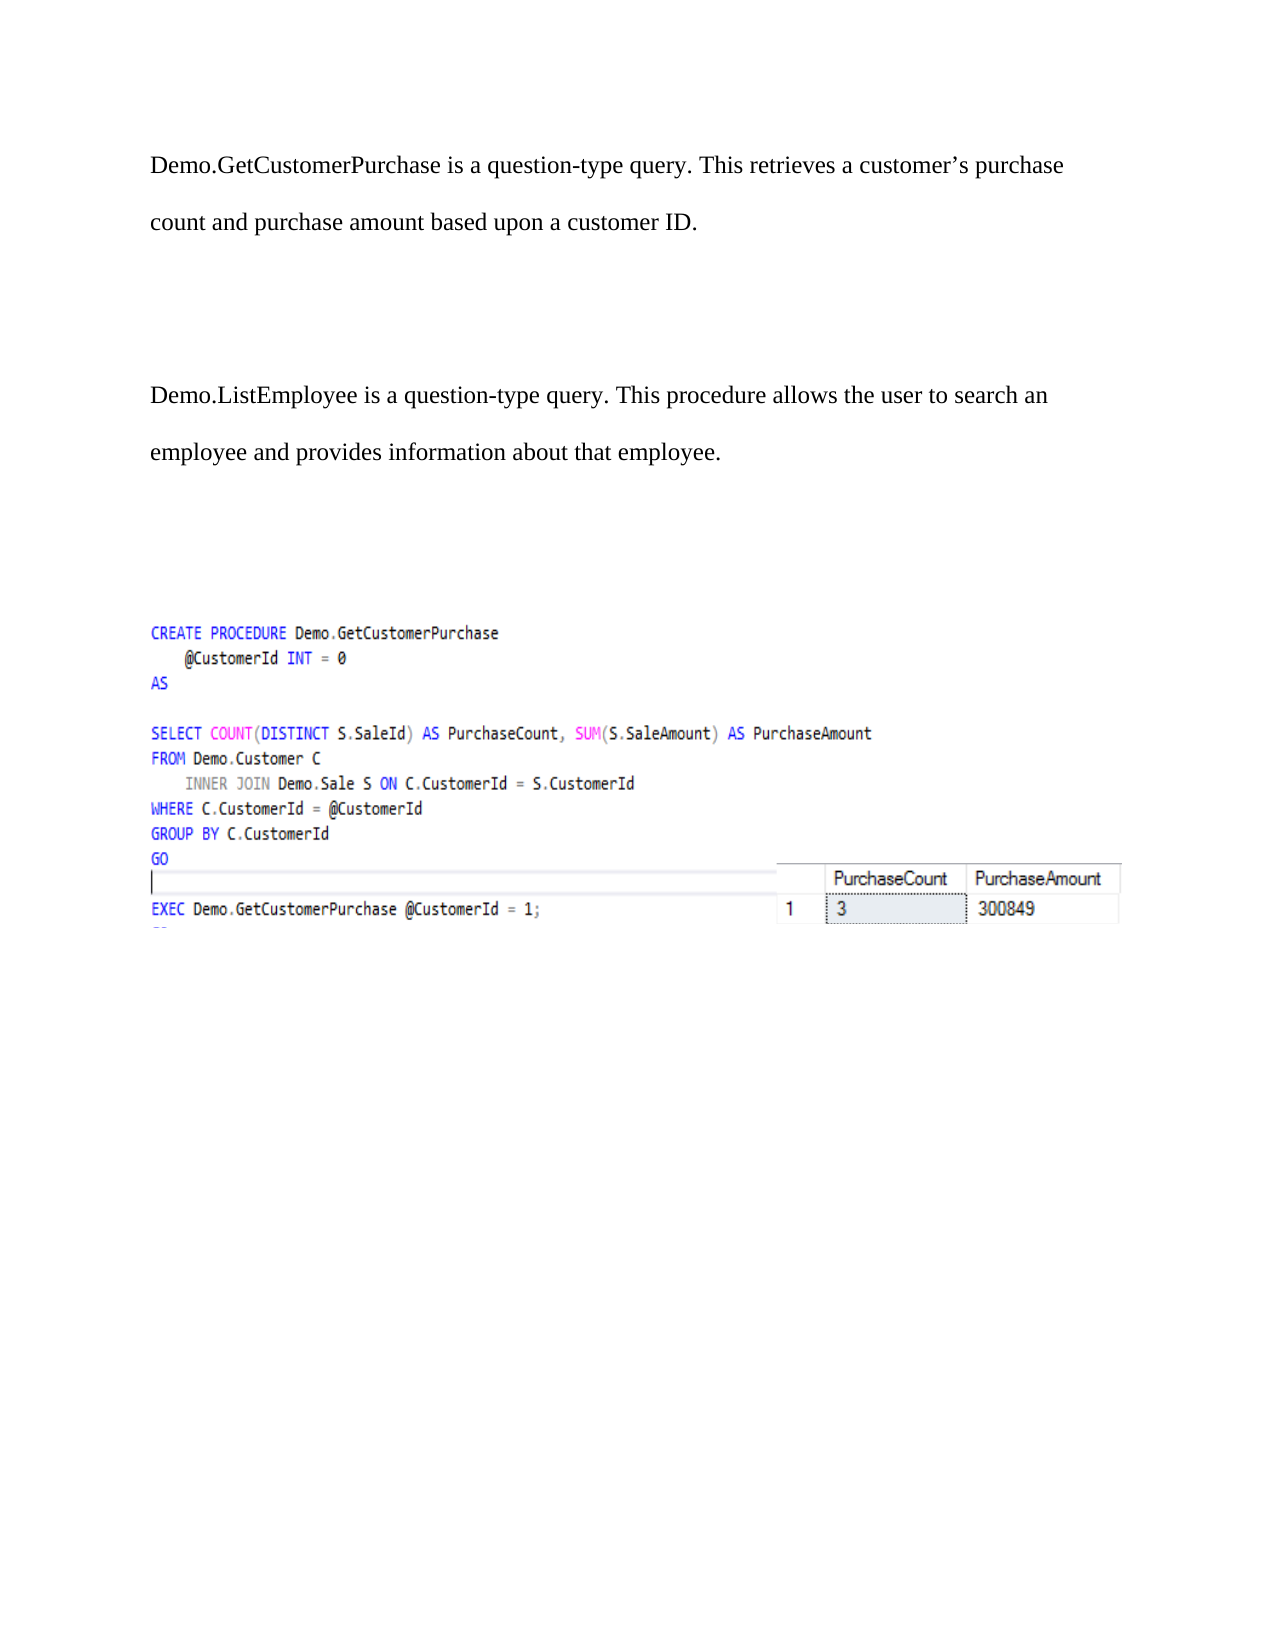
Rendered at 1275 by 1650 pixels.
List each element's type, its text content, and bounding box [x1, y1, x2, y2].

picture [150, 620, 1122, 928]
text Demo.ListEmployee is a question-type query. This procedure allows the user to search an employee and provides information about that employee. [150, 380, 1125, 466]
text Demo.GetCustomerPurchase is a question-type query. This retrieves a customer’s purchase count and purchase amount based upon a customer ID. [150, 150, 1125, 236]
